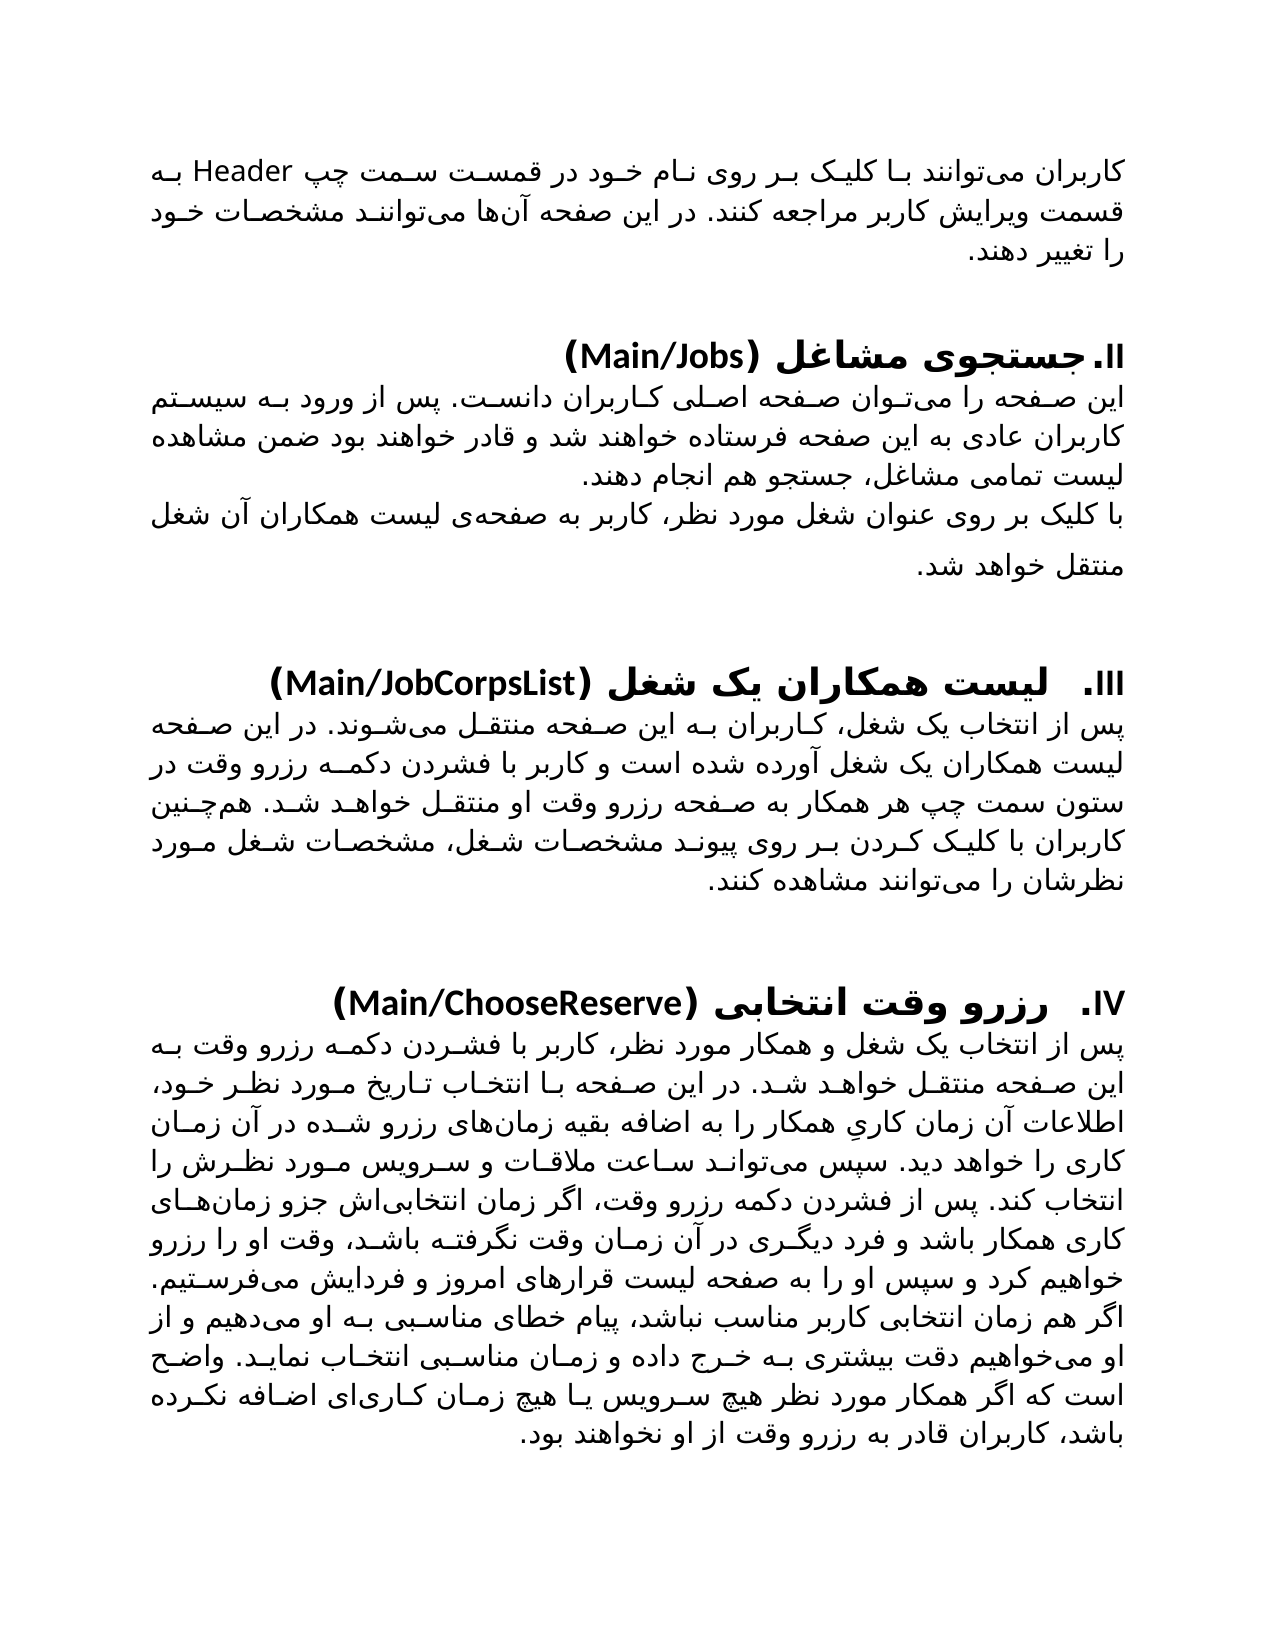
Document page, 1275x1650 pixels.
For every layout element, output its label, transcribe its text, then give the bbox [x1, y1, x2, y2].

list رزرو وقت انتخابی (Main/ChooseReserve) [150, 979, 1125, 1024]
text این صفحه را می‌توان صفحه اصلی کاربران دانست. پس از ورود به سیستم کاربران عادی به این صفحه فرستاده خواهند شد و قادر خواهند بود ضمن مشاهده لیست تمامی مشاغل، جستجو هم انجام دهند. [150, 381, 1125, 492]
list لیست همکاران یک شغل (Main/JobCorpsList) [150, 659, 1125, 705]
text با کلیک بر روی عنوان شغل مورد نظر، کاربر به صفحه‌ی لیست همکاران آن شغل منتقل خواهد شد. [150, 497, 1125, 582]
list جستجوی مشاغل (Main/Jobs) [150, 332, 1125, 378]
text پس از انتخاب یک شغل، کاربران به این صفحه منتقل می‌شوند. در این صفحه لیست همکاران یک شغل آورده شده است و کاربر با فشردن دکمه رزرو وقت در ستون سمت چپ هر همکار به صفحه رزرو وقت او منتقل خواهد شد. هم‌چنین کاربران با کلیک کردن بر روی پیوند مشخصات شغل، مشخصات شغل مورد نظرشان را می‌توانند مشاهده کنند. [150, 707, 1125, 897]
text پس از انتخاب یک شغل و همکار مورد نظر، کاربر با فشردن دکمه رزرو وقت به این صفحه منتقل خواهد شد. در این صفحه با انتخاب تاریخ مورد نظر خود، اطلاعات آن زمان کاریِ همکار را به اضافه بقیه زمان‌های رزرو شده در آن زمان کاری را خواهد دید. سپس می‌تواند ساعت ملاقات و سرویس مورد نظرش را انتخاب کند. پس از فشردن دکمه رزرو وقت، اگر زمان انتخابی‌اش جزو زمان‌های کاری همکار باشد و فرد دیگری در آن زمان وقت نگرفته باشد، وقت او را رزرو خواهیم کرد و سپس او را به صفحه لیست قرارهای امروز و فردایش می‌فرستیم. اگر هم زمان انتخابی کاربر مناسب نباشد، پیام خطای مناسبی به او می‌دهیم و از او می‌خواهیم دقت بیشتری به خرج داده و زمان مناسبی انتخاب نماید. واضح است که اگر همکار مورد نظر هیچ سرویس یا هیچ زمان کاری‌ای اضافه نکرده باشد، کاربران قادر به رزرو وقت از او نخواهند بود. [150, 1027, 1125, 1451]
text کاربران می‌توانند با کلیک بر روی نام خود در قمست سمت چپ Header به قسمت ویرایش کاربر مراجعه کنند. در این صفحه آن‌ها می‌توانند مشخصات خود را تغییر دهند. [150, 150, 1125, 268]
